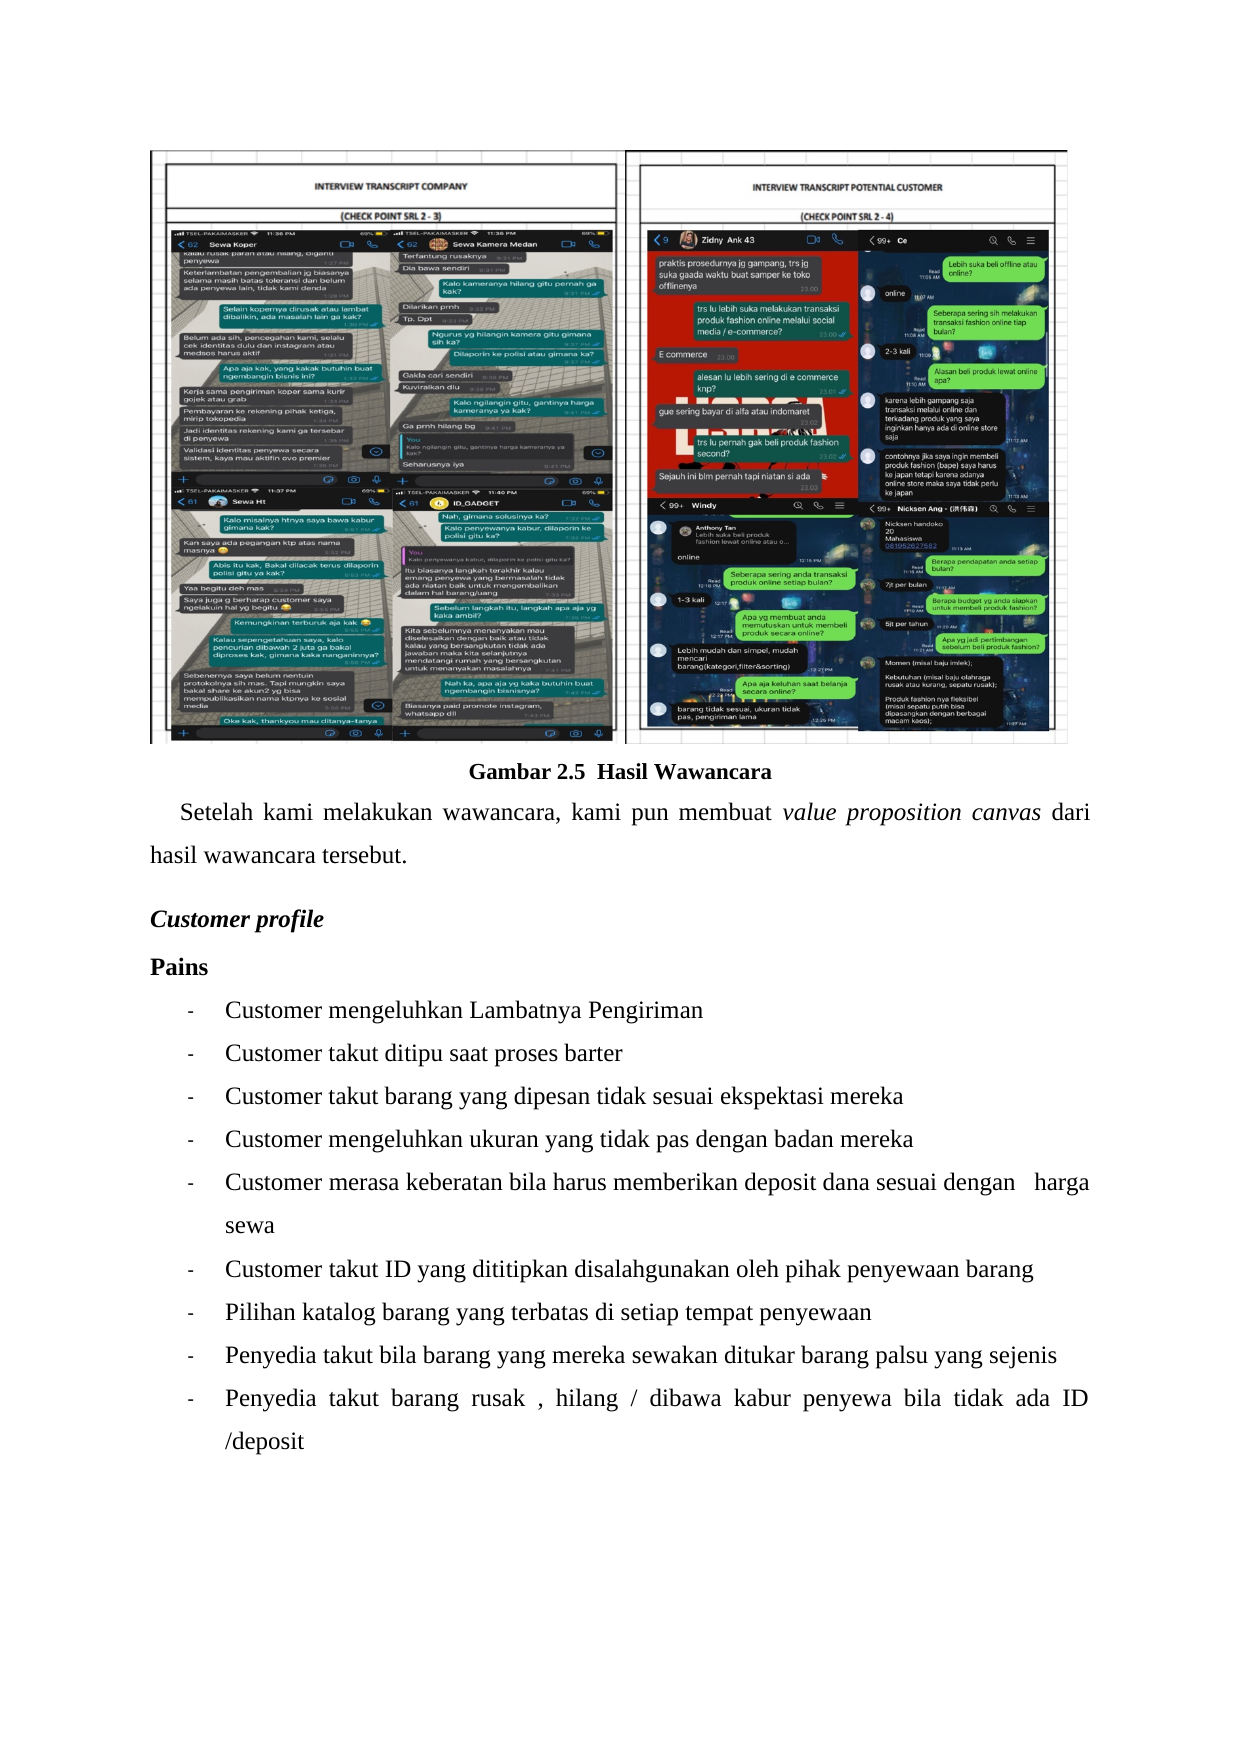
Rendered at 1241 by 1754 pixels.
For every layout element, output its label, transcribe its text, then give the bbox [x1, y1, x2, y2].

list Pilihan katalog barang yang terbatas di setiap tempat penyewaan [187, 1297, 1090, 1326]
list Penyedia takut bila barang yang mereka sewakan ditukar barang palsu yang sejenis [187, 1340, 1090, 1369]
picture [150, 150, 1068, 744]
text Setelah kami melakukan wawancara, kami pun membuat value proposition canvas dari hasil wawancara tersebut. [150, 797, 1090, 869]
list Customer merasa keberatan bila harus memberikan deposit dana sesuai dengan harga sewa [187, 1167, 1090, 1239]
list Customer mengeluhkan ukuran yang tidak pas dengan badan mereka [187, 1124, 1090, 1153]
list Customer takut ditipu saat proses barter [187, 1038, 1090, 1067]
subtitle Pains [150, 952, 1090, 981]
text Gambar 2.5 Hasil Wawancara [150, 758, 1090, 784]
list Customer takut ID yang dititipkan disalahgunakan oleh pihak penyewaan barang [187, 1254, 1090, 1282]
list Customer mengeluhkan Lambatnya Pengiriman [187, 995, 1090, 1024]
subtitle Customer profile [150, 904, 1090, 933]
list Customer takut barang yang dipesan tidak sesuai ekspektasi mereka [187, 1081, 1090, 1110]
list Penyedia takut barang rusak , hilang / dibawa kabur penyewa bila tidak ada ID /deposit [187, 1383, 1090, 1455]
